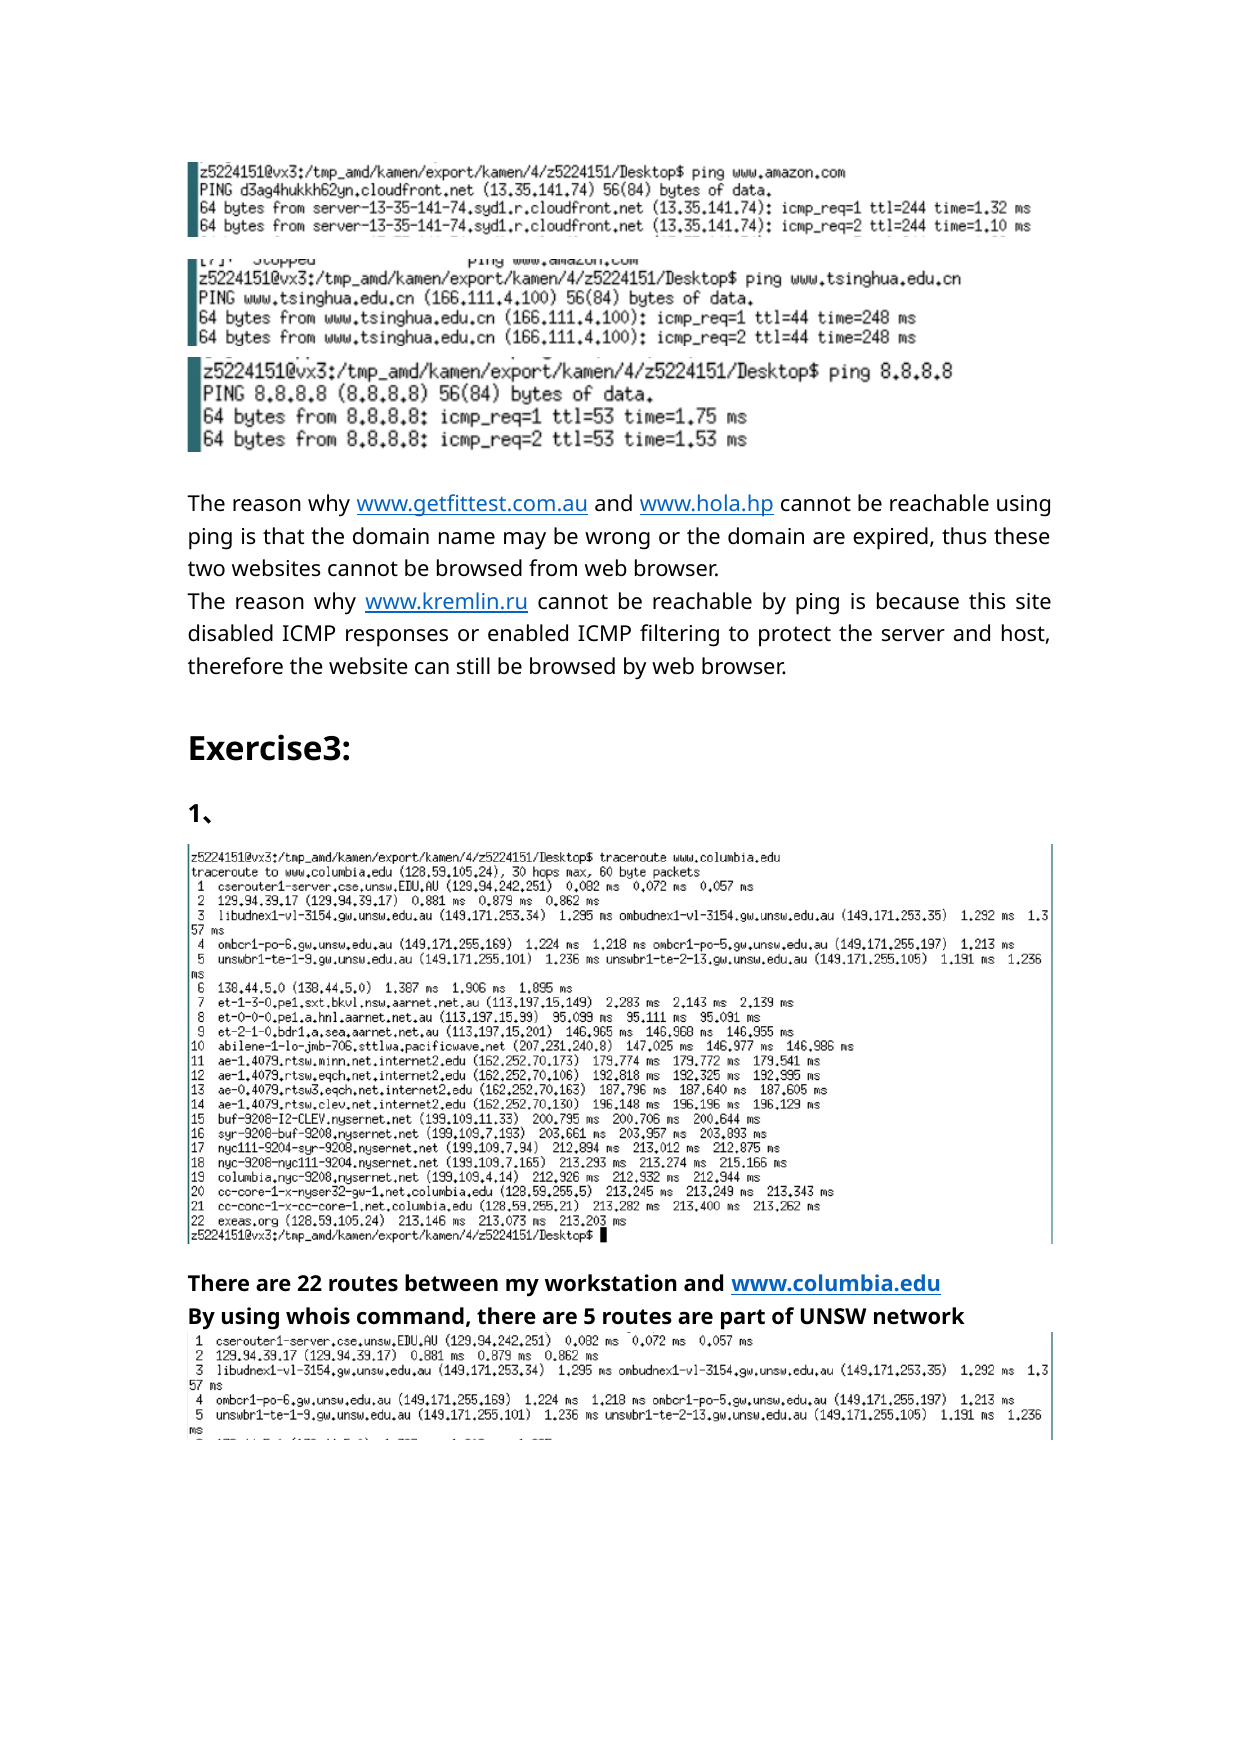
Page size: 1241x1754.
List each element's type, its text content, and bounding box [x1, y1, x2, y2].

picture [187, 357, 974, 452]
text 1、 [187, 779, 1053, 844]
picture [187, 259, 1007, 346]
picture [187, 844, 1053, 1244]
text There are 22 routes between my workstation and www.columbia.edu [187, 1267, 1053, 1299]
picture [187, 1332, 1053, 1440]
picture [187, 162, 1053, 237]
text Exercise3: [187, 714, 1053, 779]
text The reason why www.getfittest.com.au and www.hola.hp cannot be reachable using ping is that the domain name may be wrong or the domain are expired, thus these two websites cannot be browsed from web browser. [187, 487, 1053, 584]
text The reason why www.kremlin.ru cannot be reachable by ping is because this site disabled ICMP responses or enabled ICMP filtering to protect the server and host, therefore the website can still be browsed by web browser. [187, 584, 1053, 682]
text By using whois command, there are 5 routes are part of UNSW network [187, 1299, 1053, 1332]
